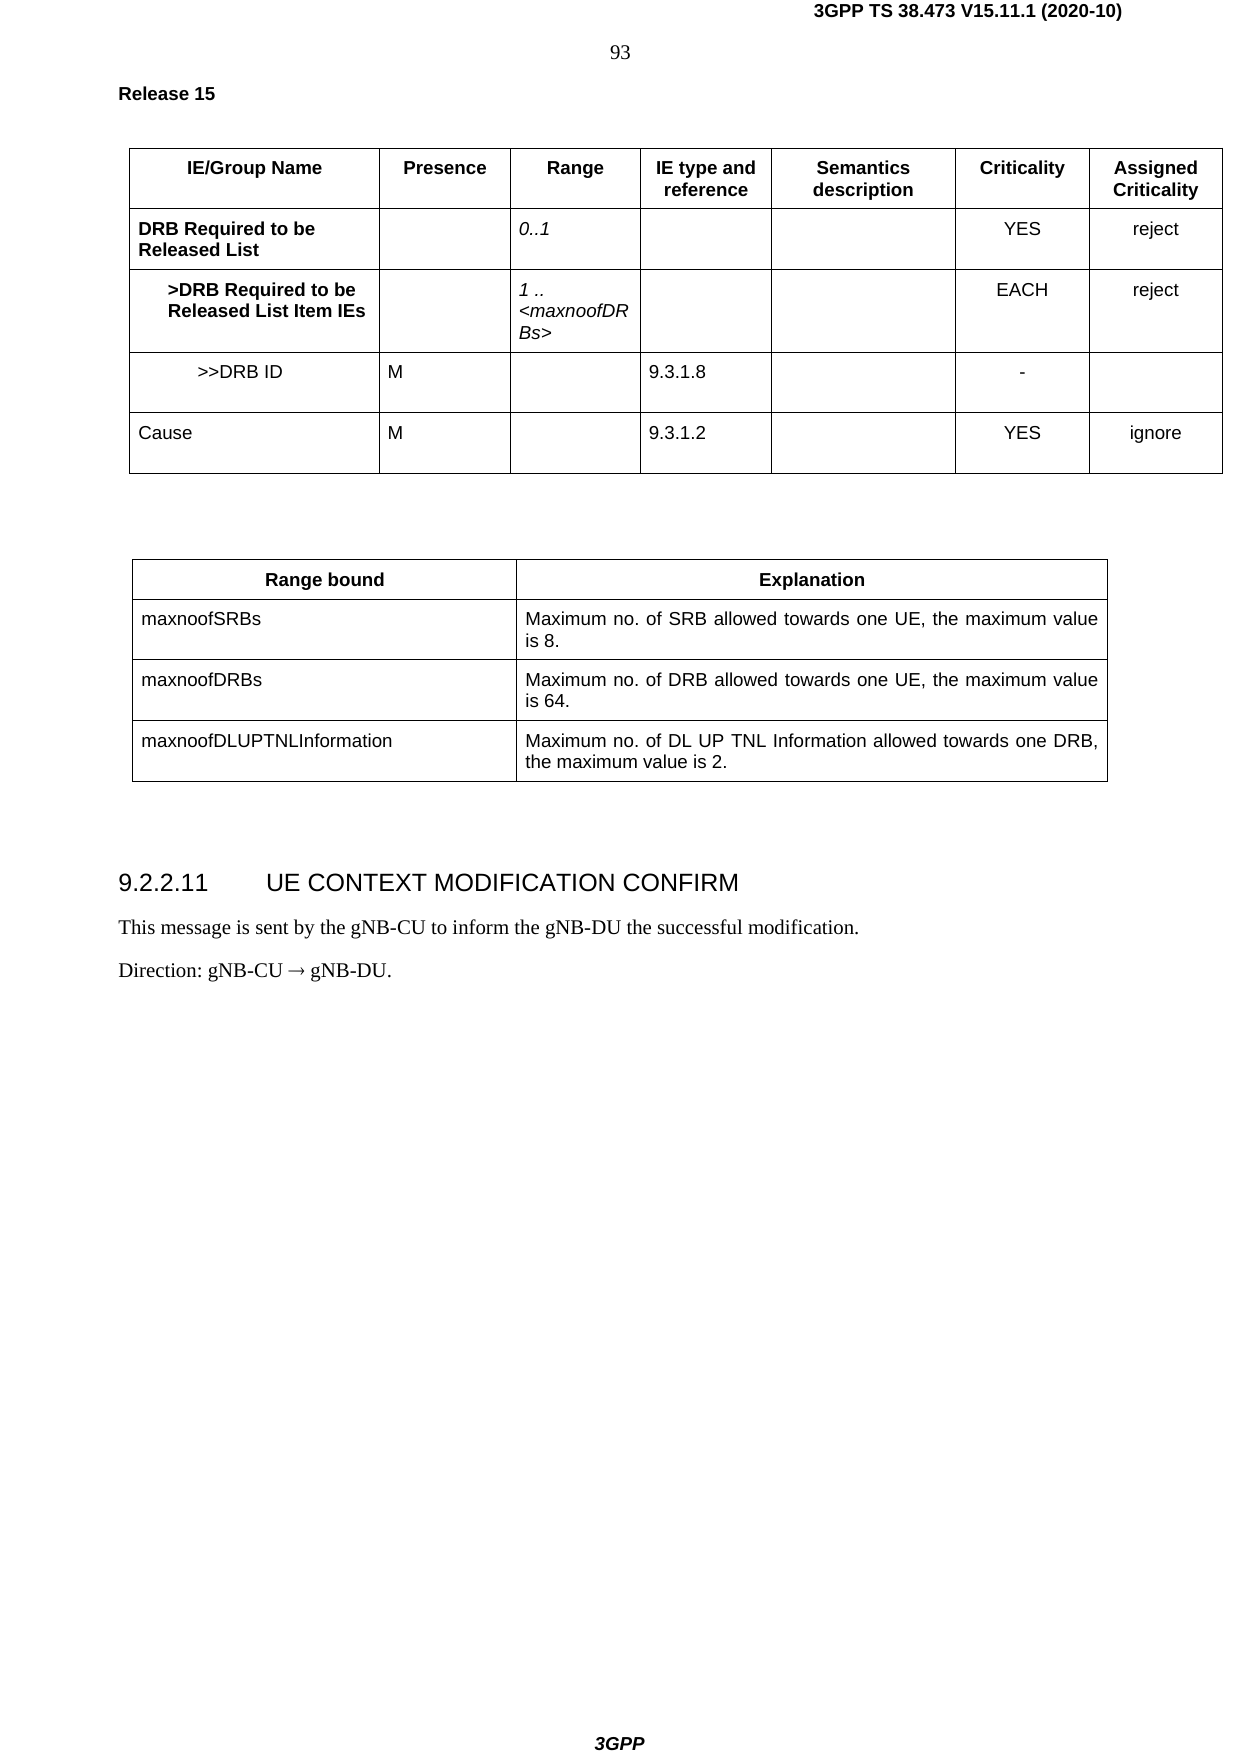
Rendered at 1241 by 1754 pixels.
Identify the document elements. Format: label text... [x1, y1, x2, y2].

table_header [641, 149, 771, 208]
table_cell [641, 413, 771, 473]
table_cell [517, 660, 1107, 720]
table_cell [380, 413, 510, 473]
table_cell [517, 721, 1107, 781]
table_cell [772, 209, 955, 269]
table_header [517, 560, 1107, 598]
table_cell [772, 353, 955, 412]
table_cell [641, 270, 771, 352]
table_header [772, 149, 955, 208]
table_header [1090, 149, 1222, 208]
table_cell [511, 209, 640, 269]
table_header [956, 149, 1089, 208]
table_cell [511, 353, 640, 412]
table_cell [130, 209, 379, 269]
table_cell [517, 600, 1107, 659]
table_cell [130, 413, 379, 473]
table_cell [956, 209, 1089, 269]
text This message is sent by the gNB-CU to inform the gNB-DU the successful modification. [118, 915, 1122, 939]
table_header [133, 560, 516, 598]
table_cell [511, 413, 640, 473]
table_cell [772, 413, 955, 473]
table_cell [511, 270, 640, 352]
subtitle 9.2.2.11 UE CONTEXT MODIFICATION CONFIRM [118, 868, 1122, 896]
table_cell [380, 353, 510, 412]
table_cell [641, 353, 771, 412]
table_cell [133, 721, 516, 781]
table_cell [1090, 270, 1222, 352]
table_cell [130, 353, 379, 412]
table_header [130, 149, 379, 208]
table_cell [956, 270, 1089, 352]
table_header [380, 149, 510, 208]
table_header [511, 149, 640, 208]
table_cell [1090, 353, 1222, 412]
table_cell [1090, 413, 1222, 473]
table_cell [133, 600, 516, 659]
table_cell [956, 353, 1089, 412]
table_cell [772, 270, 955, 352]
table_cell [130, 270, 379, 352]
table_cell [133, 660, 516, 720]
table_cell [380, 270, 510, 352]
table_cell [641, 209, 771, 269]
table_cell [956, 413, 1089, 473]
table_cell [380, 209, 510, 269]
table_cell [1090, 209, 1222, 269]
text Direction: gNB-CU ® gNB-DU. [118, 958, 1122, 982]
